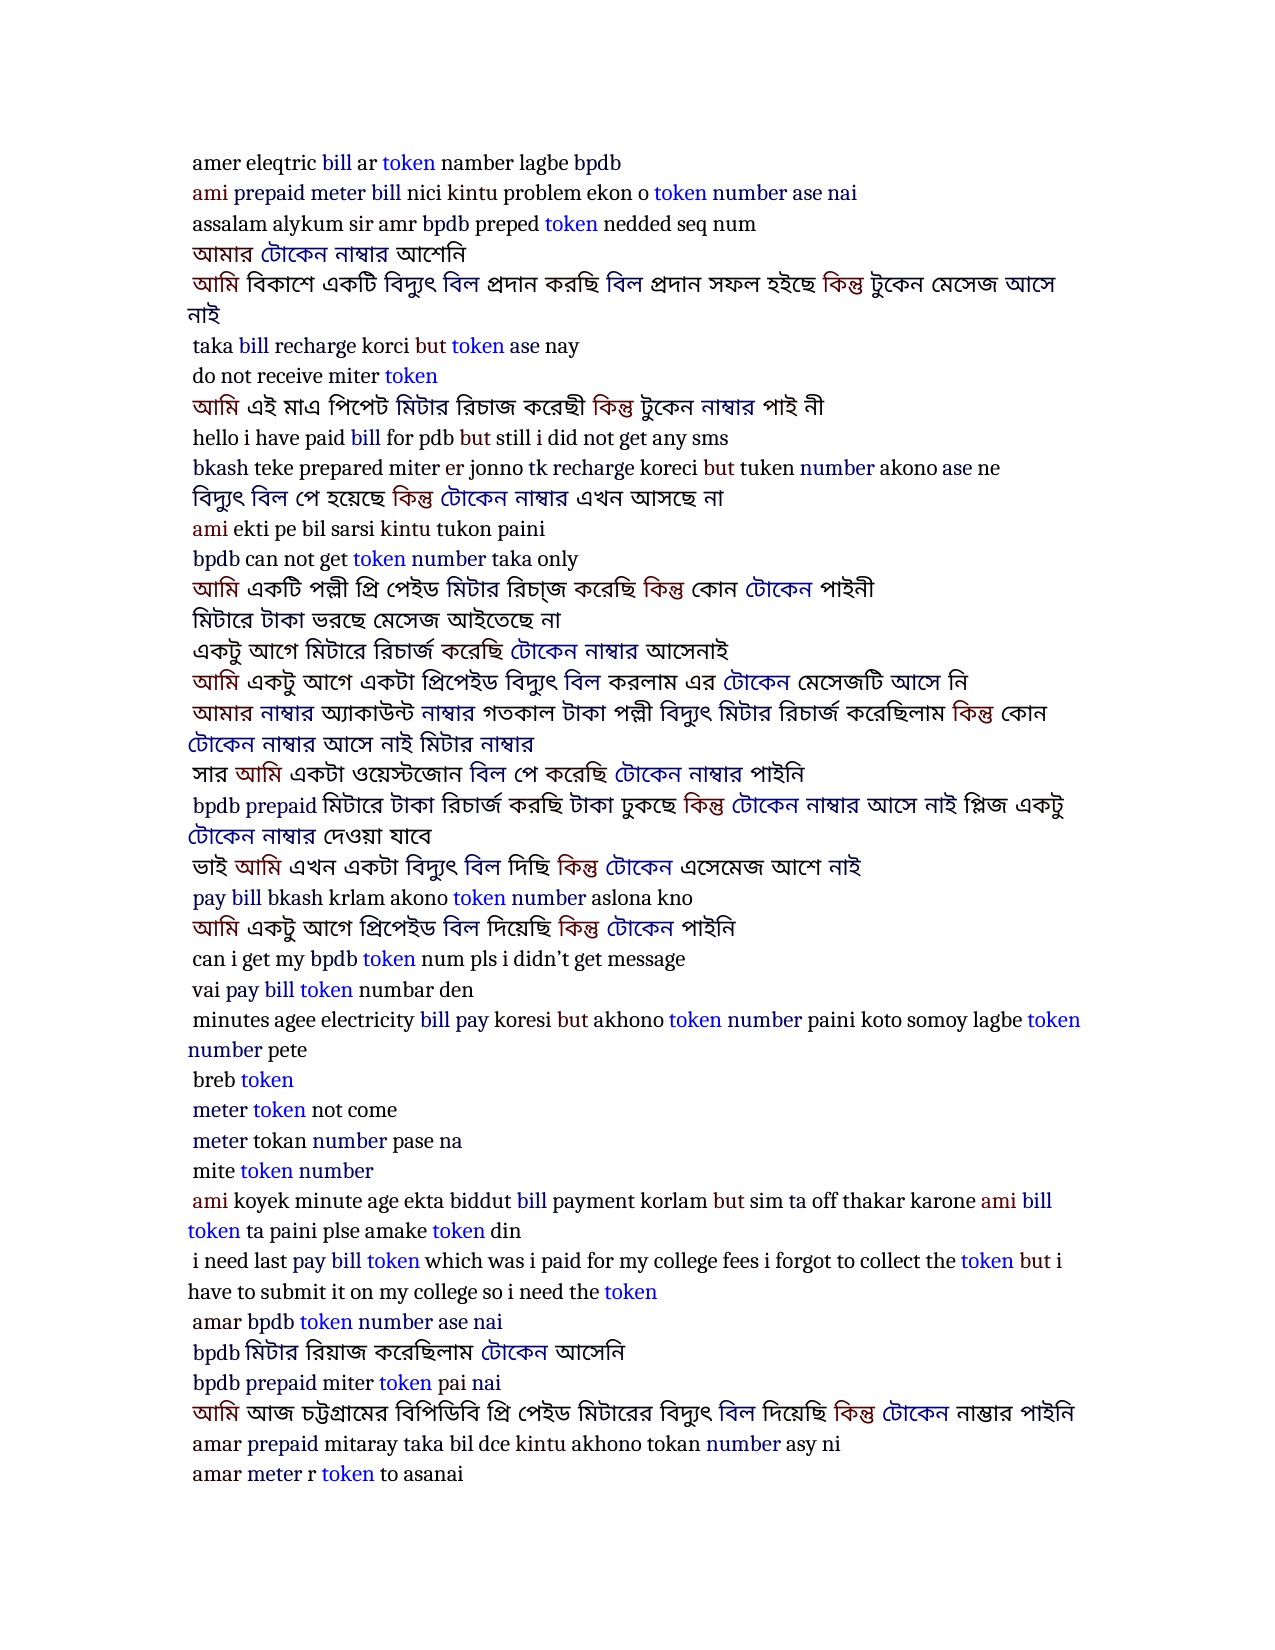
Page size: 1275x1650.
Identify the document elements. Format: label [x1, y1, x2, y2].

text [187, 150, 1087, 1487]
